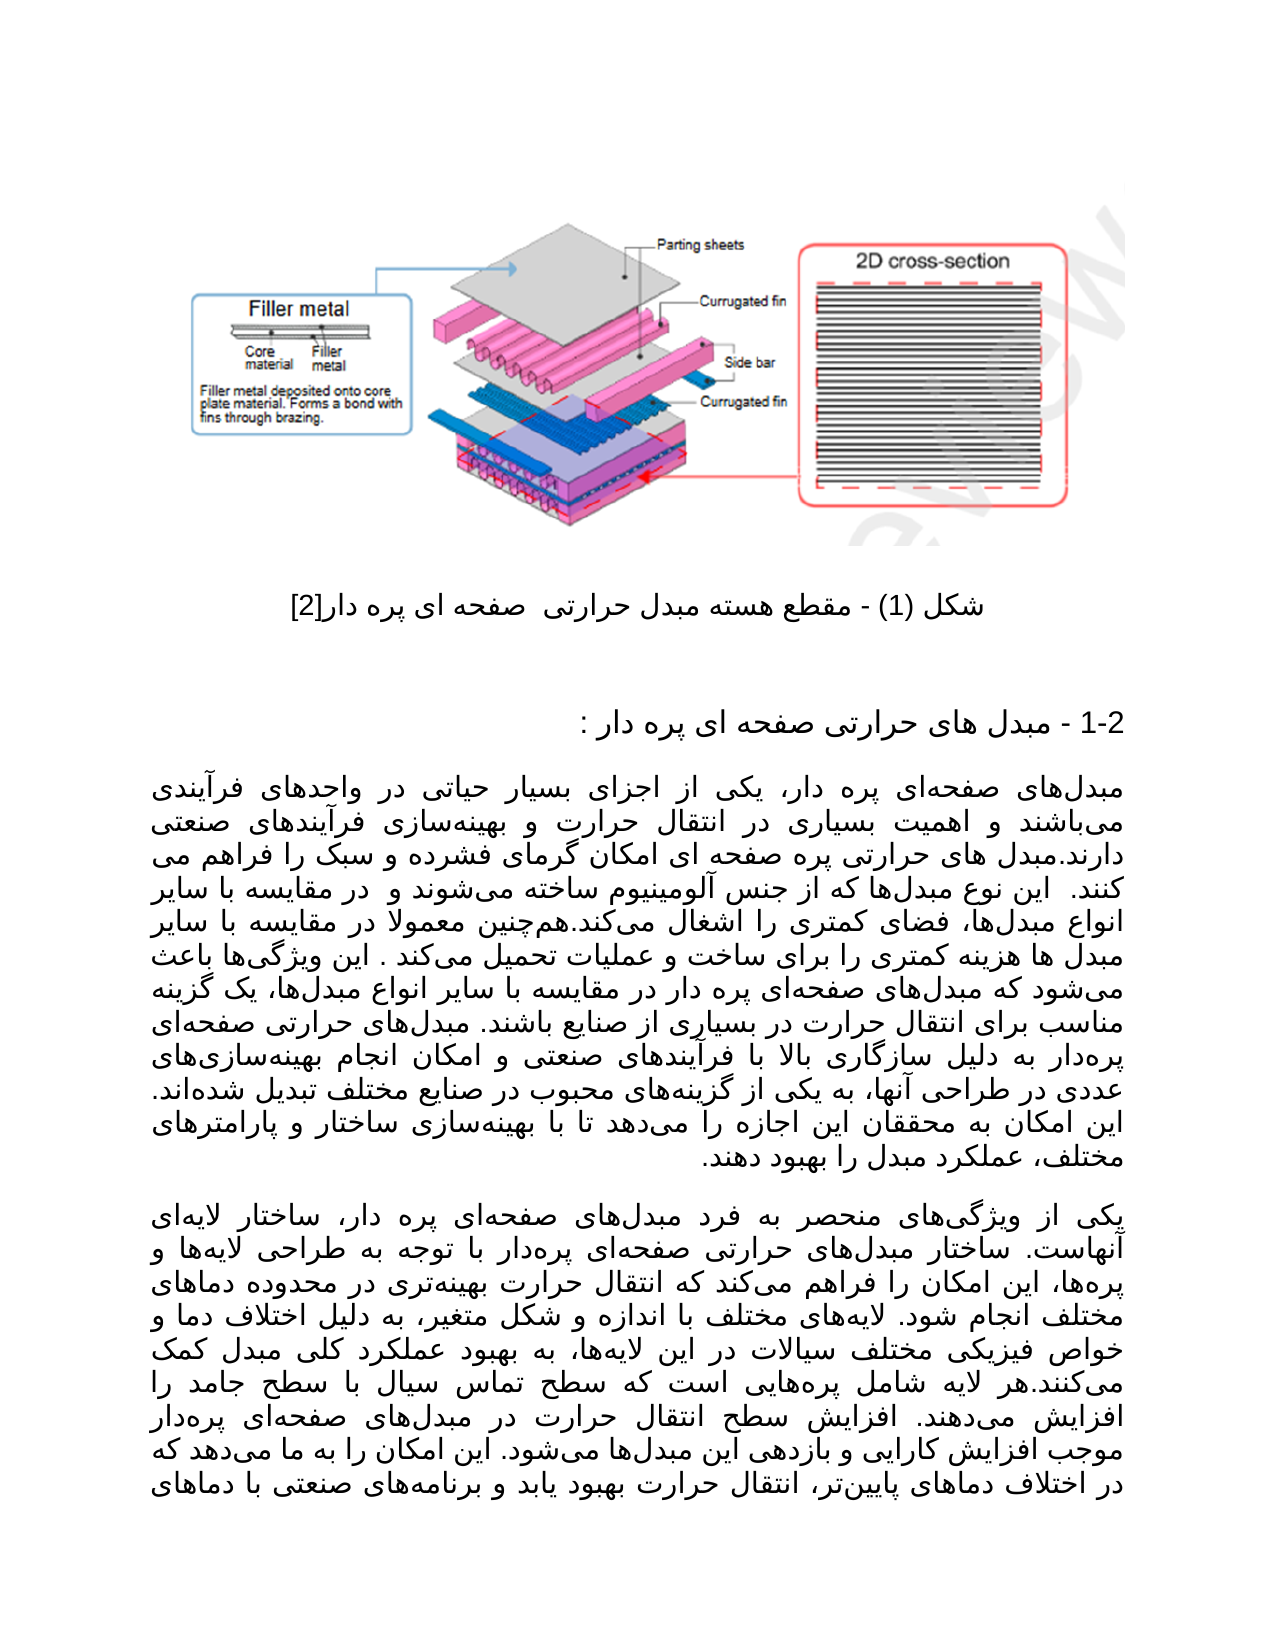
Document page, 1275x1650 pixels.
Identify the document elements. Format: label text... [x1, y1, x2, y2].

text 1-2 - مبدل های حرارتی صفحه ای پره دار : [150, 704, 1125, 740]
text شکل (1) - مقطع هسته مبدل حرارتی صفحه ای پره دار[2] [150, 588, 1125, 622]
picture [150, 150, 1125, 546]
text مبدل‌های صفحه‌ای پره دار، یکی از اجزای بسیار حیاتی در واحد‌های فرآیندی می‌باشند و اهمیت بسیاری در انتقال حرارت و بهینه‌سازی فرآیندهای صنعتی دارند.مبدل های حرارتی پره صفحه ای امکان گرمای فشرده و سبک را فراهم می کنند. این نوع مبدل‌ها که از جنس آلومینیوم ساخته می‌شوند و در مقایسه با سایر انواع مبدل‌ها، فضای کمتری را اشغال می‌کند.هم‌چنین معمولا در مقایسه با سایر مبدل ها هزینه کمتری را برای ساخت و عملیات تحمیل می‌کند . این ویژگی‌ها باعث می‌شود که مبدل‌های صفحه‌ای پره دار در مقایسه با سایر انواع مبدل‌ها، یک گزینه مناسب برای انتقال حرارت در بسیاری از صنایع باشند. مبدل‌های حرارتی صفحه‌ای پره‌دار به دلیل سازگاری بالا با فرآیندهای صنعتی و امکان انجام بهینه‌سازی‌های عددی در طراحی آنها، به یکی از گزینه‌های محبوب در صنایع مختلف تبدیل شده‌اند. این امکان به محققان این اجازه را می‌دهد تا با بهینه‌سازی ساختار و پارامترهای مختلف، عملکرد مبدل را بهبود دهند. [150, 770, 1125, 1173]
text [150, 1198, 1125, 1499]
